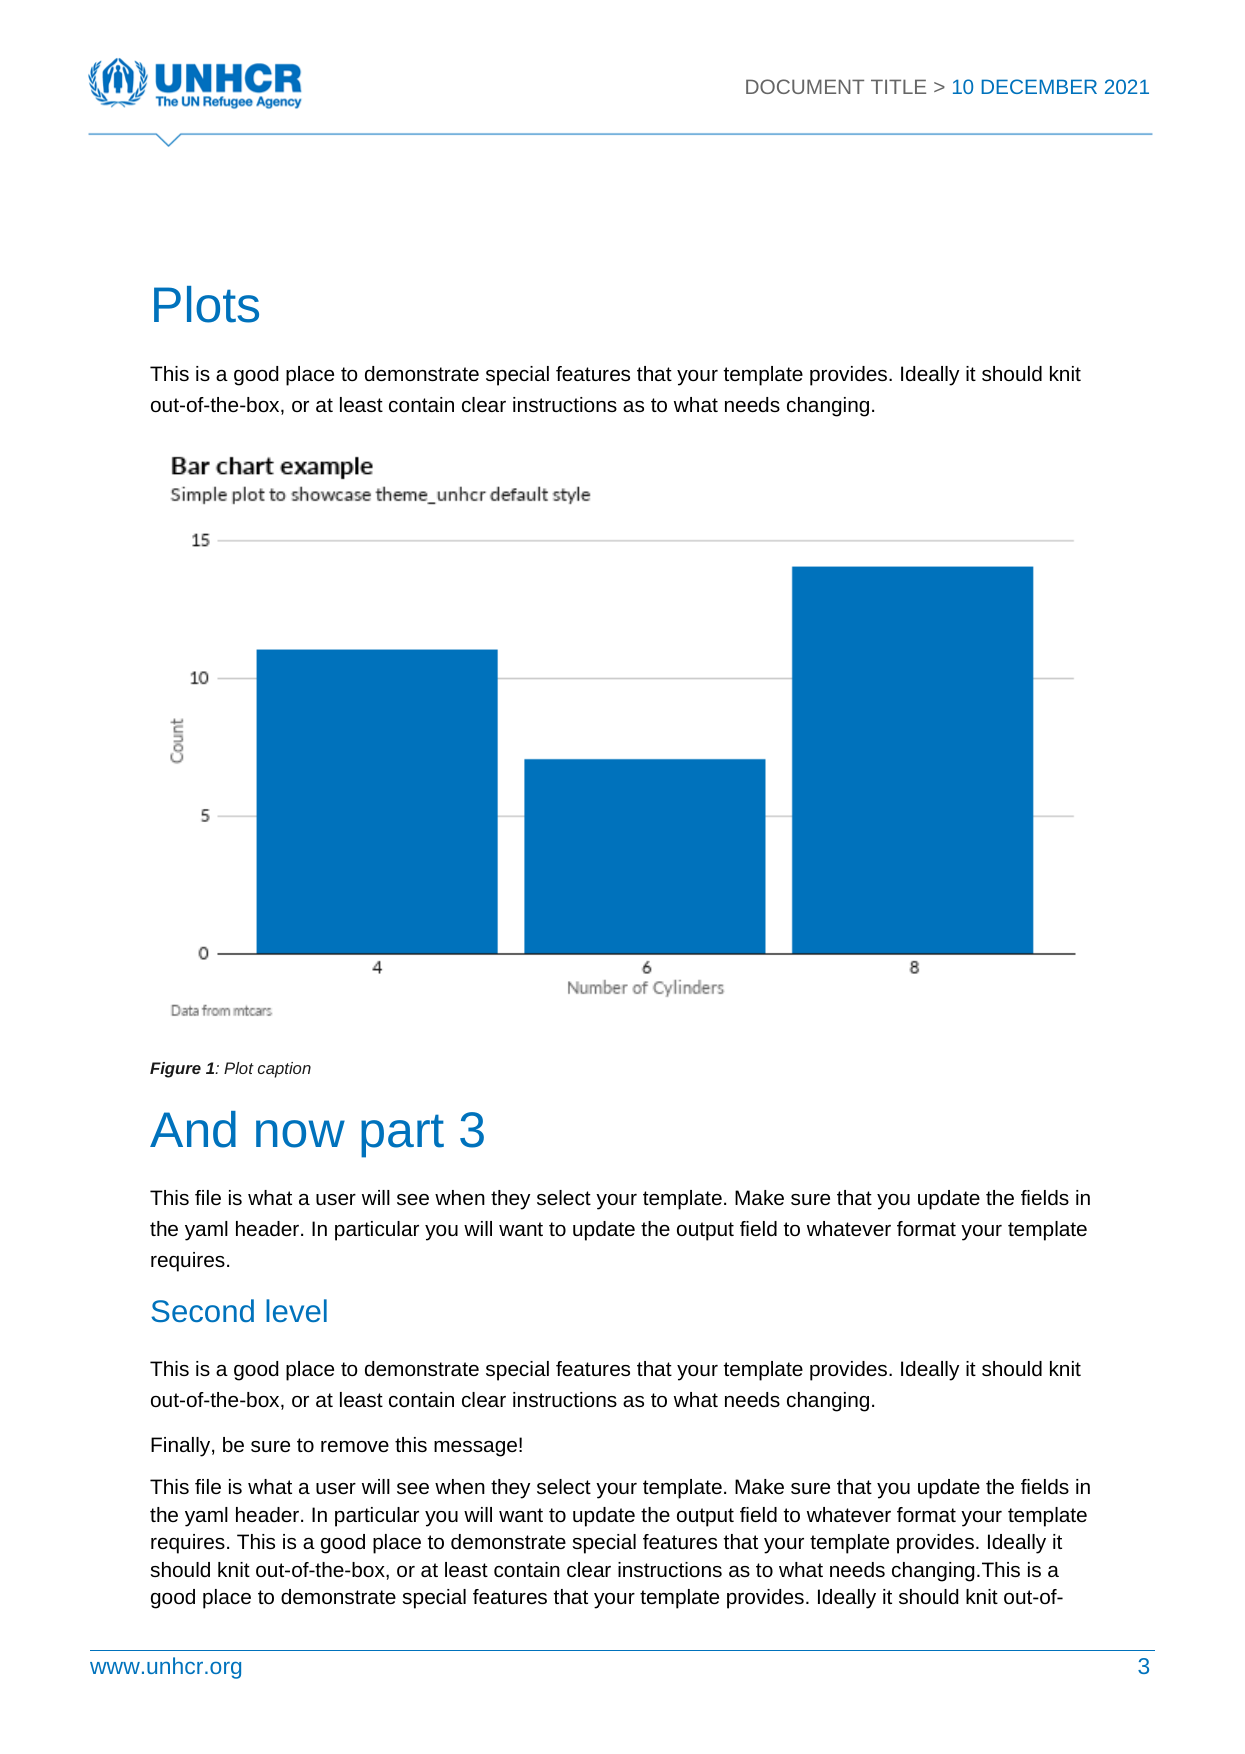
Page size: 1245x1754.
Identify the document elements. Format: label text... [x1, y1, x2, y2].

subtitle Plots [150, 275, 1095, 333]
picture [152, 437, 1093, 1038]
subtitle Second level [150, 1293, 1095, 1329]
text Finally, be sure to remove this message! [150, 1433, 1095, 1457]
subtitle And now part 3 [150, 1099, 1095, 1157]
picture [0, 0, 1241, 236]
text Figure : Plot caption [150, 1058, 1095, 1078]
